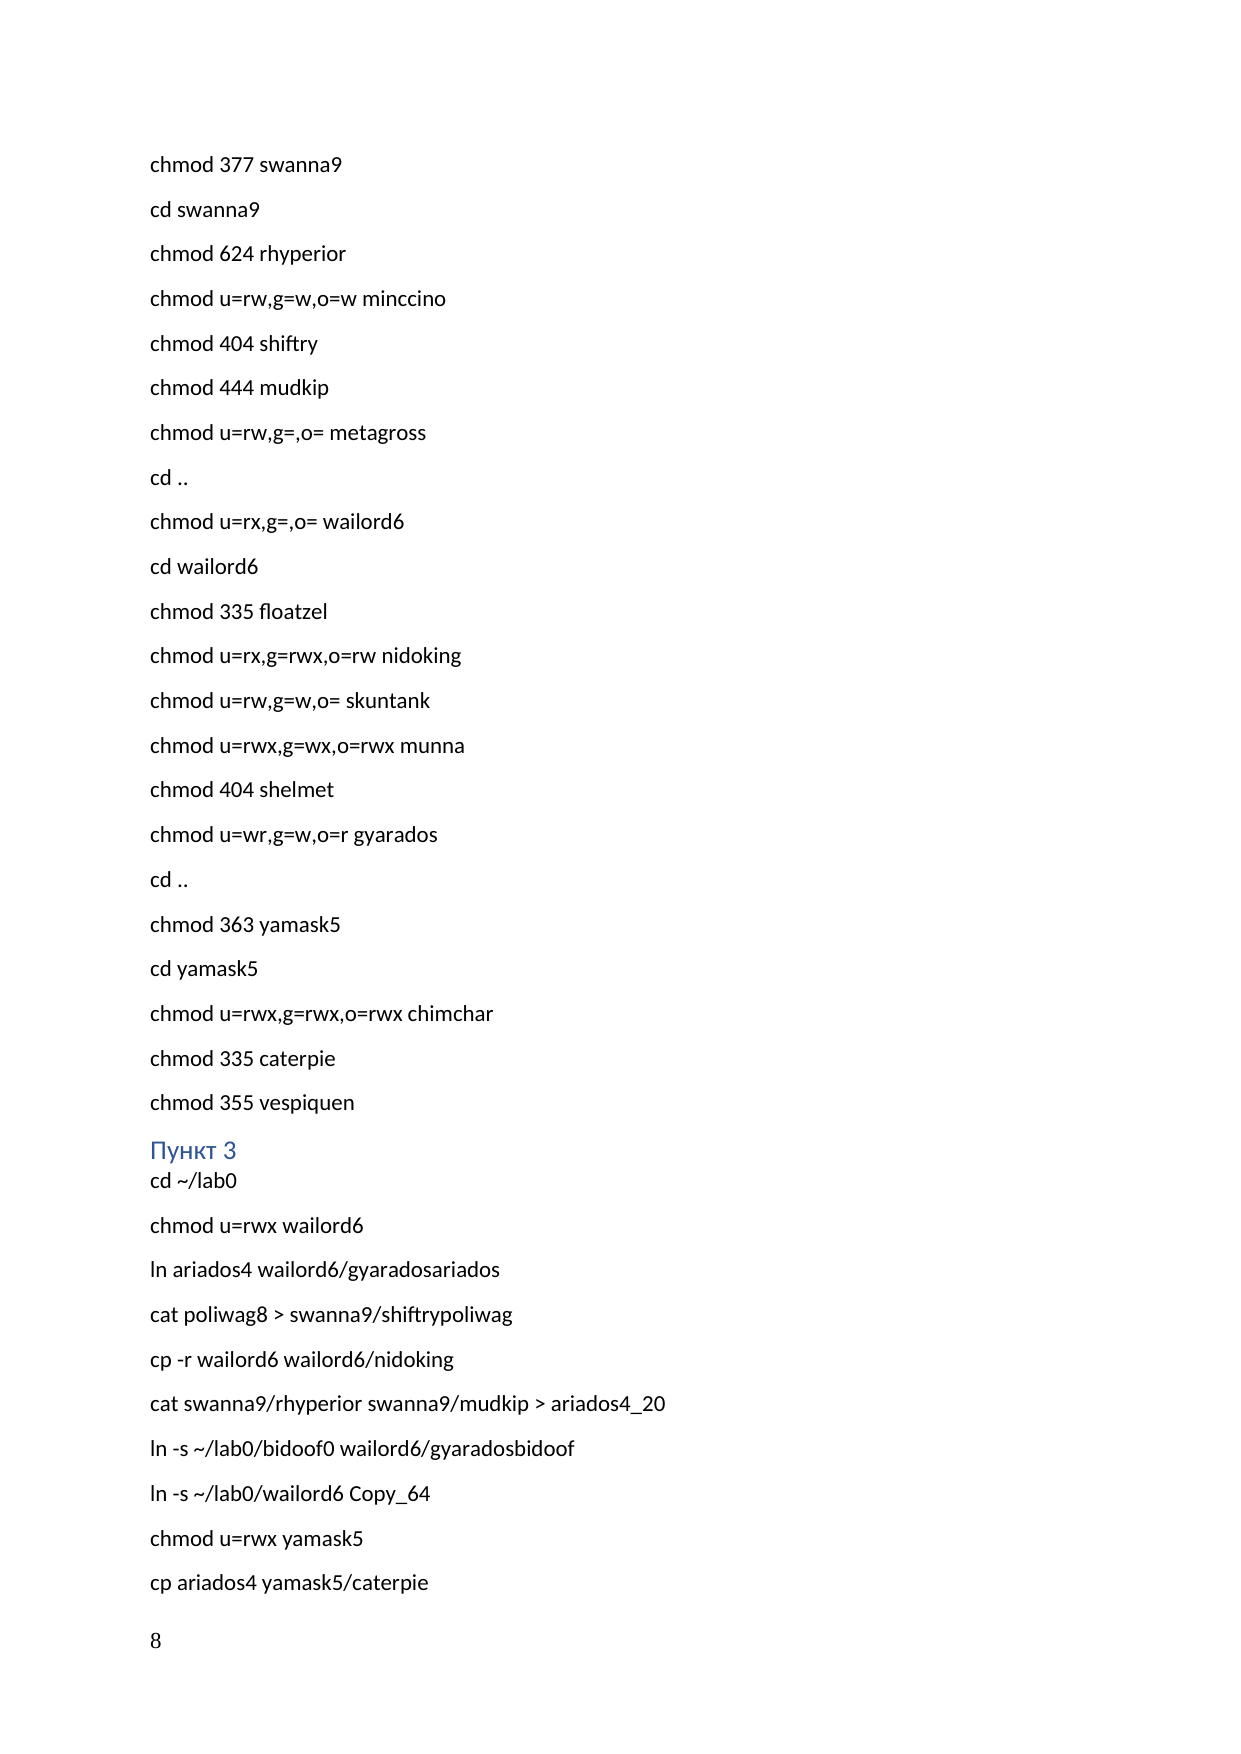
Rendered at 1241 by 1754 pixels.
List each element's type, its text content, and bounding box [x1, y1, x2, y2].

text ln ariados4 wailord6/gyaradosariados [150, 1256, 1090, 1283]
text chmod u=rx,g=rwx,o=rw nidoking [150, 642, 1090, 669]
text cat poliwag8 > swanna9/shiftrypoliwag [150, 1300, 1090, 1328]
text chmod u=rw,g=w,o= skuntank [150, 686, 1090, 714]
text cat swanna9/rhyperior swanna9/mudkip > ariados4_20 [150, 1389, 1090, 1418]
text chmod 335 caterpie [150, 1044, 1090, 1072]
text cd .. [150, 463, 1090, 491]
text cp -r wailord6 wailord6/nidoking [150, 1345, 1090, 1373]
text ln -s ~/lab0/wailord6 Copy_64 [150, 1479, 1090, 1507]
text chmod u=rwx yamask5 [150, 1524, 1090, 1552]
text chmod u=rwx,g=rwx,o=rwx chimchar [150, 999, 1090, 1027]
text cd swanna9 [150, 195, 1090, 223]
text chmod u=rw,g=w,o=w minccino [150, 284, 1090, 312]
text cd .. [150, 865, 1090, 893]
text chmod u=rw,g=,o= metagross [150, 418, 1090, 446]
text chmod 444 mudkip [150, 373, 1090, 401]
text chmod u=rwx wailord6 [150, 1211, 1090, 1239]
text chmod 355 vespiquen [150, 1088, 1090, 1116]
text chmod u=rwx,g=wx,o=rwx munna [150, 731, 1090, 759]
text chmod 404 shelmet [150, 776, 1090, 804]
text chmod 404 shiftry [150, 329, 1090, 357]
text ln -s ~/lab0/bidoof0 wailord6/gyaradosbidoof [150, 1434, 1090, 1462]
text cd wailord6 [150, 552, 1090, 580]
subtitle Пункт 3 [150, 1133, 1090, 1166]
text chmod 363 yamask5 [150, 910, 1090, 938]
text chmod 335 floatzel [150, 597, 1090, 625]
text chmod u=rx,g=,o= wailord6 [150, 507, 1090, 536]
text chmod u=wr,g=w,o=r gyarados [150, 820, 1090, 848]
text chmod 377 swanna9 [150, 150, 1090, 178]
text cd ~/lab0 [150, 1166, 1090, 1194]
text cp ariados4 yamask5/caterpie [150, 1568, 1090, 1596]
text cd yamask5 [150, 954, 1090, 982]
text chmod 624 rhyperior [150, 239, 1090, 267]
